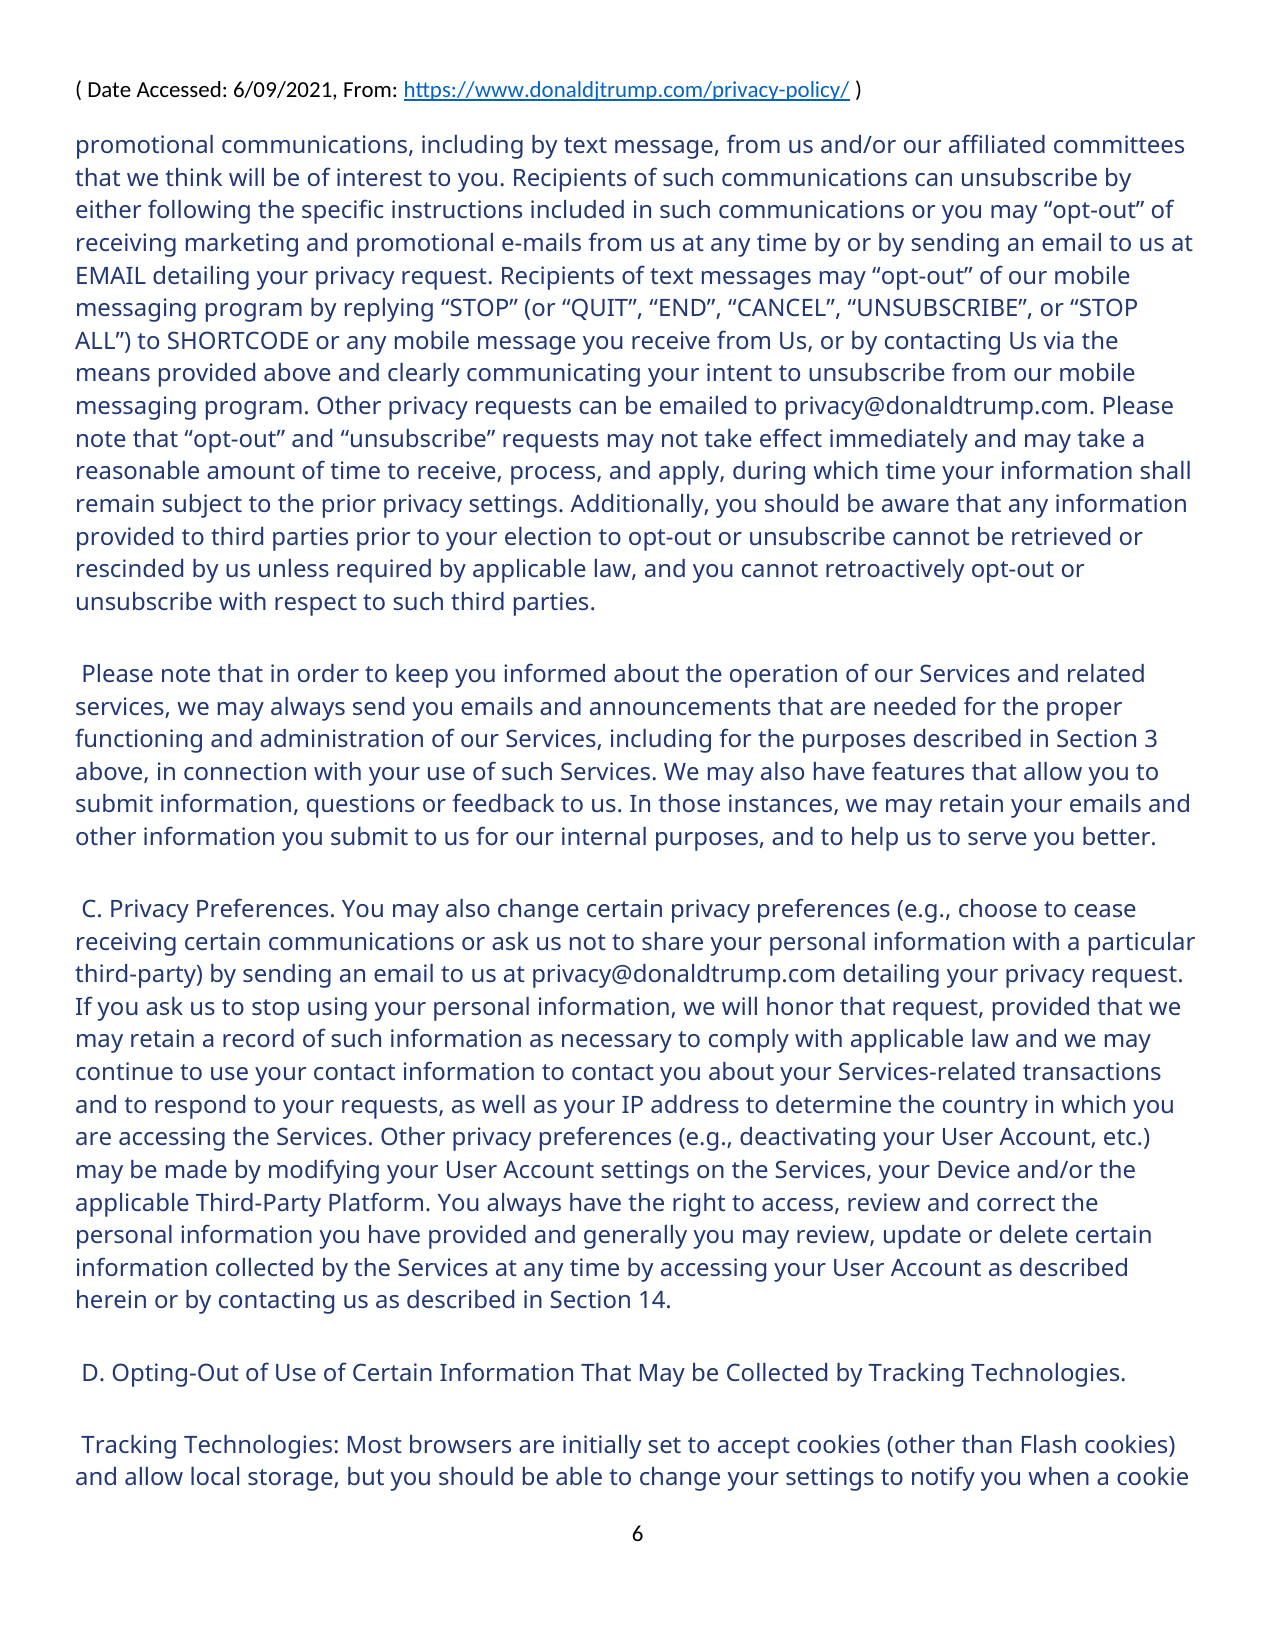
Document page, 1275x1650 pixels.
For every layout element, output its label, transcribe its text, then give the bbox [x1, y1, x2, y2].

text C. Privacy Preferences. You may also change certain privacy preferences (e.g., choose to cease receiving certain communications or ask us not to share your personal information with a particular third-party) by sending an email to us at privacy@donaldtrump.com detailing your privacy request. If you ask us to stop using your personal information, we will honor that request, provided that we may retain a record of such information as necessary to comply with applicable law and we may continue to use your contact information to contact you about your Services-related transactions and to respond to your requests, as well as your IP address to determine the country in which you are accessing the Services. Other privacy preferences (e.g., deactivating your User Account, etc.) may be made by modifying your User Account settings on the Services, your Device and/or the applicable Third-Party Platform. You always have the right to access, review and correct the personal information you have provided and generally you may review, update or delete certain information collected by the Services at any time by accessing your User Account as described herein or by contacting us as described in Section 14. [75, 892, 1200, 1316]
text Please note that in order to keep you informed about the operation of our Services and related services, we may always send you emails and announcements that are needed for the proper functioning and administration of our Services, including for the purposes described in Section 3 above, in connection with your use of such Services. We may also have features that allow you to submit information, questions or feedback to us. In those instances, we may retain your emails and other information you submit to us for our internal purposes, and to help us to serve you better. [75, 657, 1200, 852]
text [75, 128, 1200, 617]
text D. Opting-Out of Use of Certain Information That May be Collected by Tracking Technologies. [75, 1355, 1200, 1388]
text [75, 1427, 1200, 1493]
